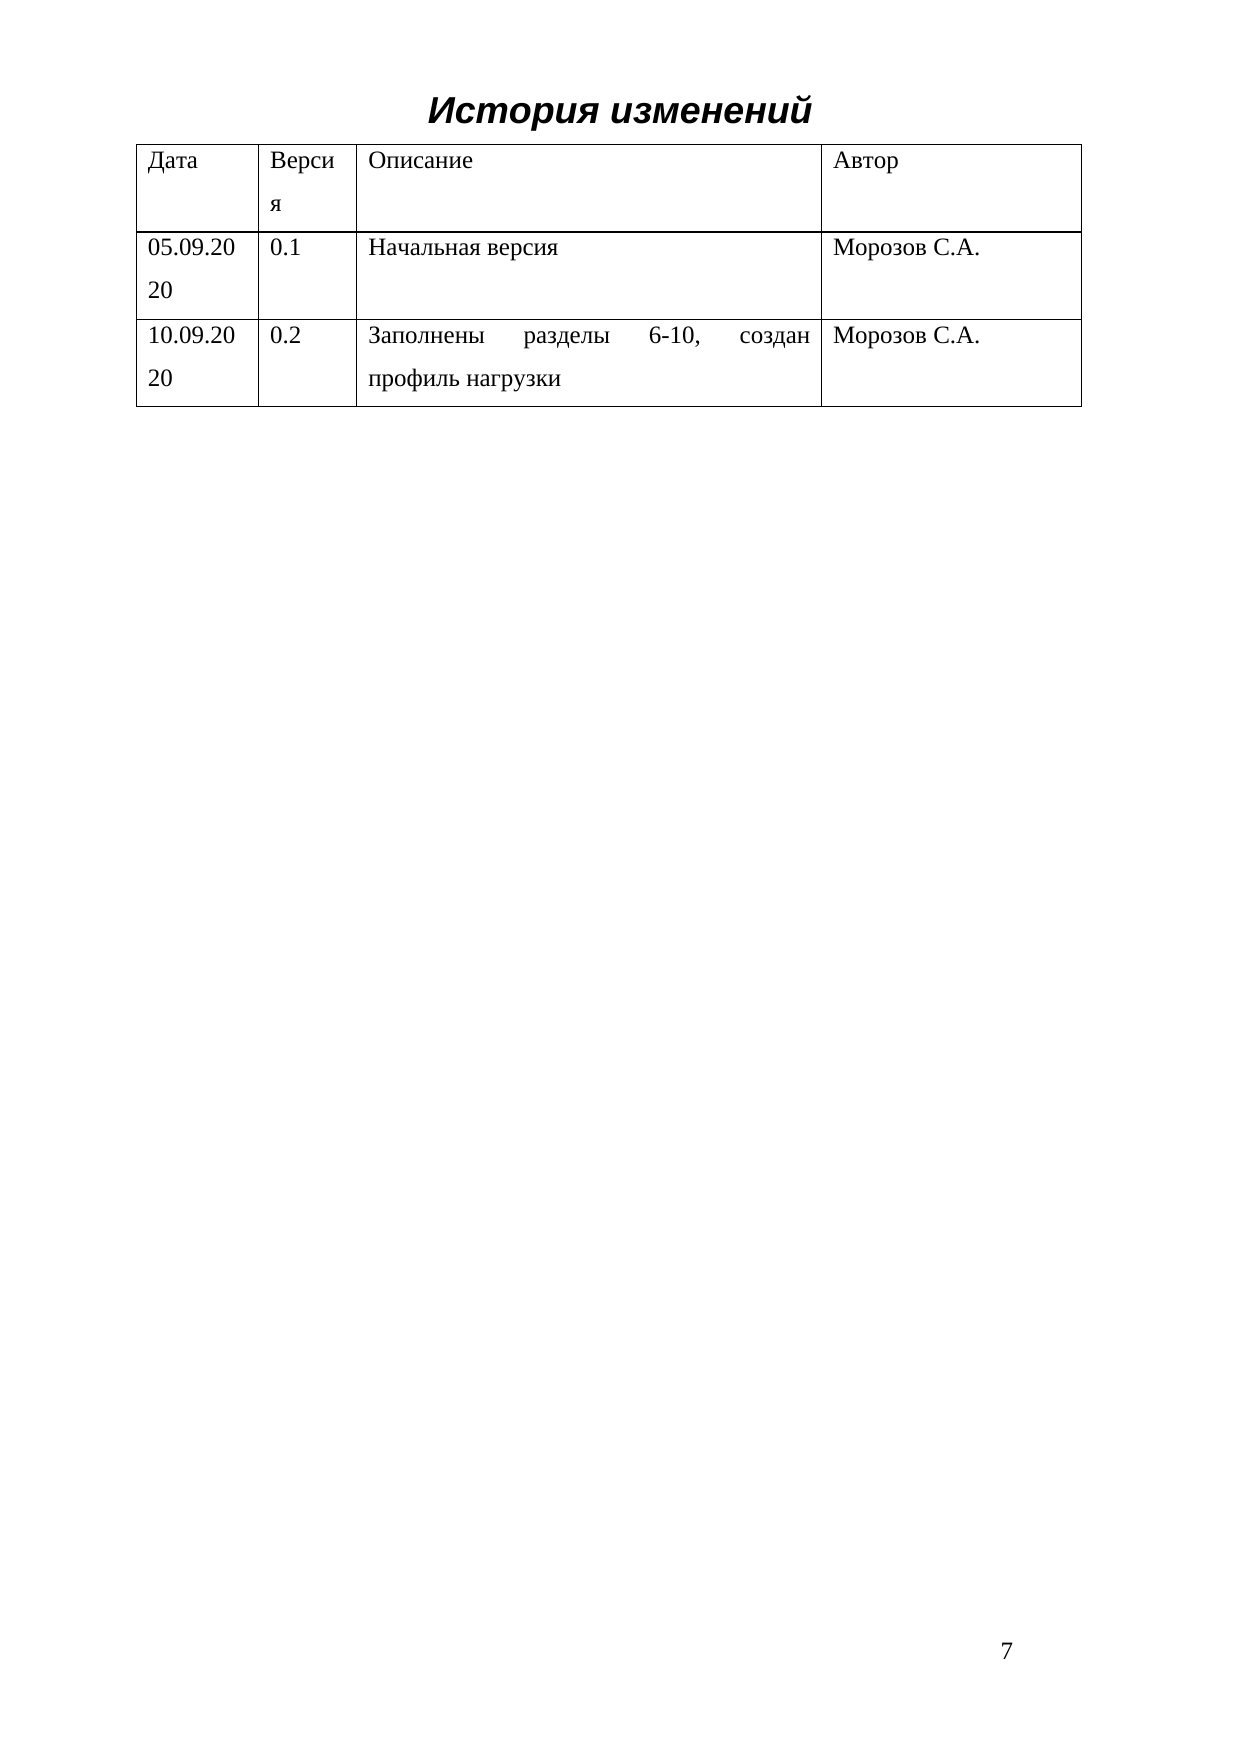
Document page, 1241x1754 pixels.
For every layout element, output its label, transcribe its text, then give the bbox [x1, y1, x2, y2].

table_cell Начальная версия [357, 233, 821, 319]
table_cell 05.09.2020 [137, 233, 258, 319]
table_header Описание [357, 145, 821, 231]
table_cell 0.2 [259, 320, 356, 406]
table_cell Морозов С.А. [822, 320, 1081, 406]
table_cell Заполнены разделы 6-10, создан профиль нагрузки [357, 320, 821, 406]
text История изменений [148, 89, 1092, 132]
table_cell 0.1 [259, 233, 356, 319]
table_header Версия [259, 145, 356, 231]
table_cell 10.09.2020 [137, 320, 258, 406]
table_header Дата [137, 145, 258, 231]
table_cell Морозов С.А. [822, 233, 1081, 319]
table_header Автор [822, 145, 1081, 231]
